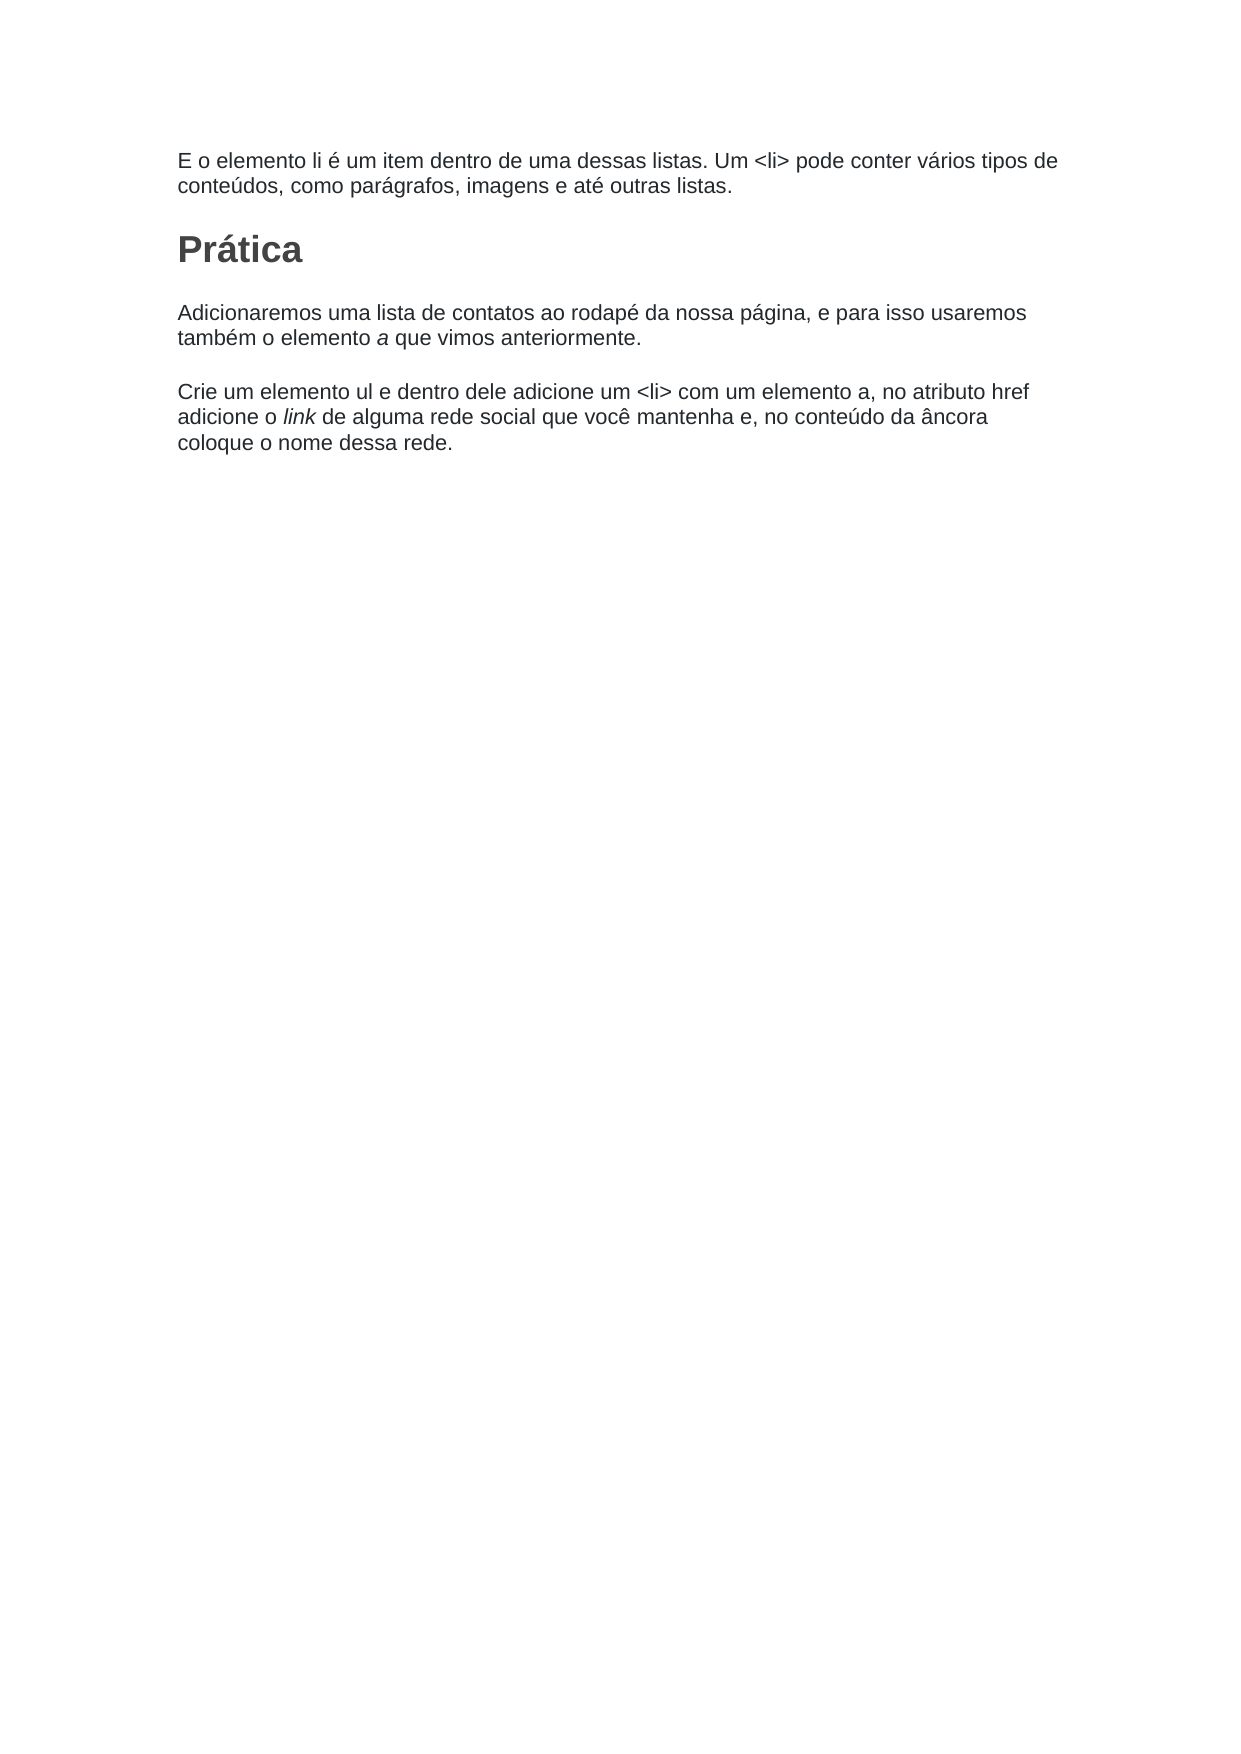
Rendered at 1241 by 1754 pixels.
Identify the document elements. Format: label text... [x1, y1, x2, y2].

text E o elemento li é um item dentro de uma dessas listas. Um <li> pode conter vários tipos de conteúdos, como parágrafos, imagens e até outras listas. [177, 148, 1063, 198]
text Crie um elemento ul e dentro dele adicione um <li> com um elemento a, no atributo href adicione o link de alguma rede social que você mantenha e, no conteúdo da âncora coloque o nome dessa rede. [177, 379, 1063, 455]
text Prática [177, 227, 1063, 270]
text Adicionaremos uma lista de contatos ao rodapé da nossa página, e para isso usaremos também o elemento a que vimos anteriormente. [177, 299, 1063, 350]
